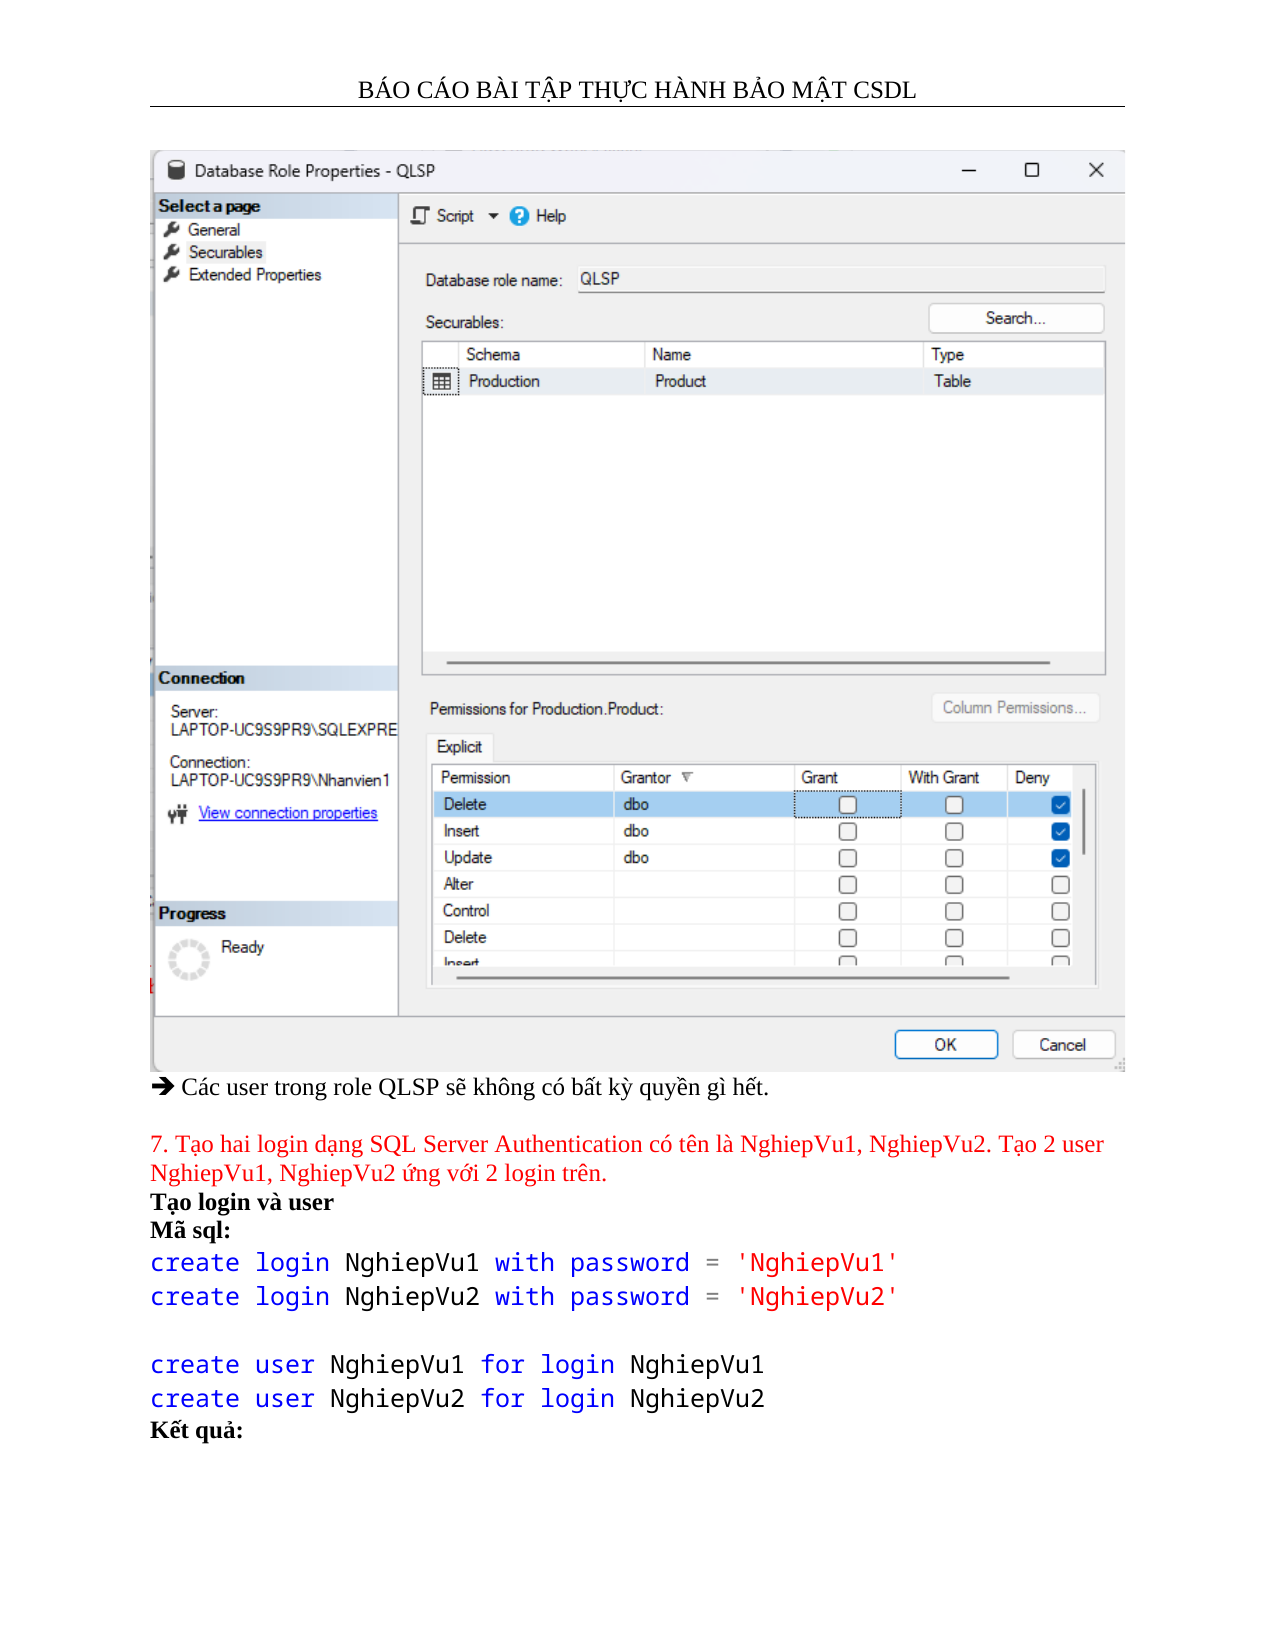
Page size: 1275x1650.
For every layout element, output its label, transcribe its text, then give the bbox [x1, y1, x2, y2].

text Tạo login và user [150, 1187, 1125, 1216]
text Mã sql: [150, 1216, 1125, 1244]
text 7. Tạo hai login dạng SQL Server Authentication có tên là NghiepVu1, NghiepVu2. Tạo 2 user NghiepVu1, NghiepVu2 ứng với 2 login trên. [150, 1129, 1125, 1187]
text create login NghiepVu2 with password = 'NghiepVu2' [150, 1278, 1125, 1312]
text create user NghiepVu1 for login NghiepVu1 [150, 1347, 1125, 1381]
text Các user trong role QLSP sẽ không có bất kỳ quyền gì hết. [150, 1072, 1125, 1101]
picture [150, 150, 1125, 1072]
text Kết quả: [150, 1415, 1125, 1443]
text create login NghiepVu1 with password = 'NghiepVu1' [150, 1244, 1125, 1278]
text create user NghiepVu2 for login NghiepVu2 [150, 1381, 1125, 1415]
